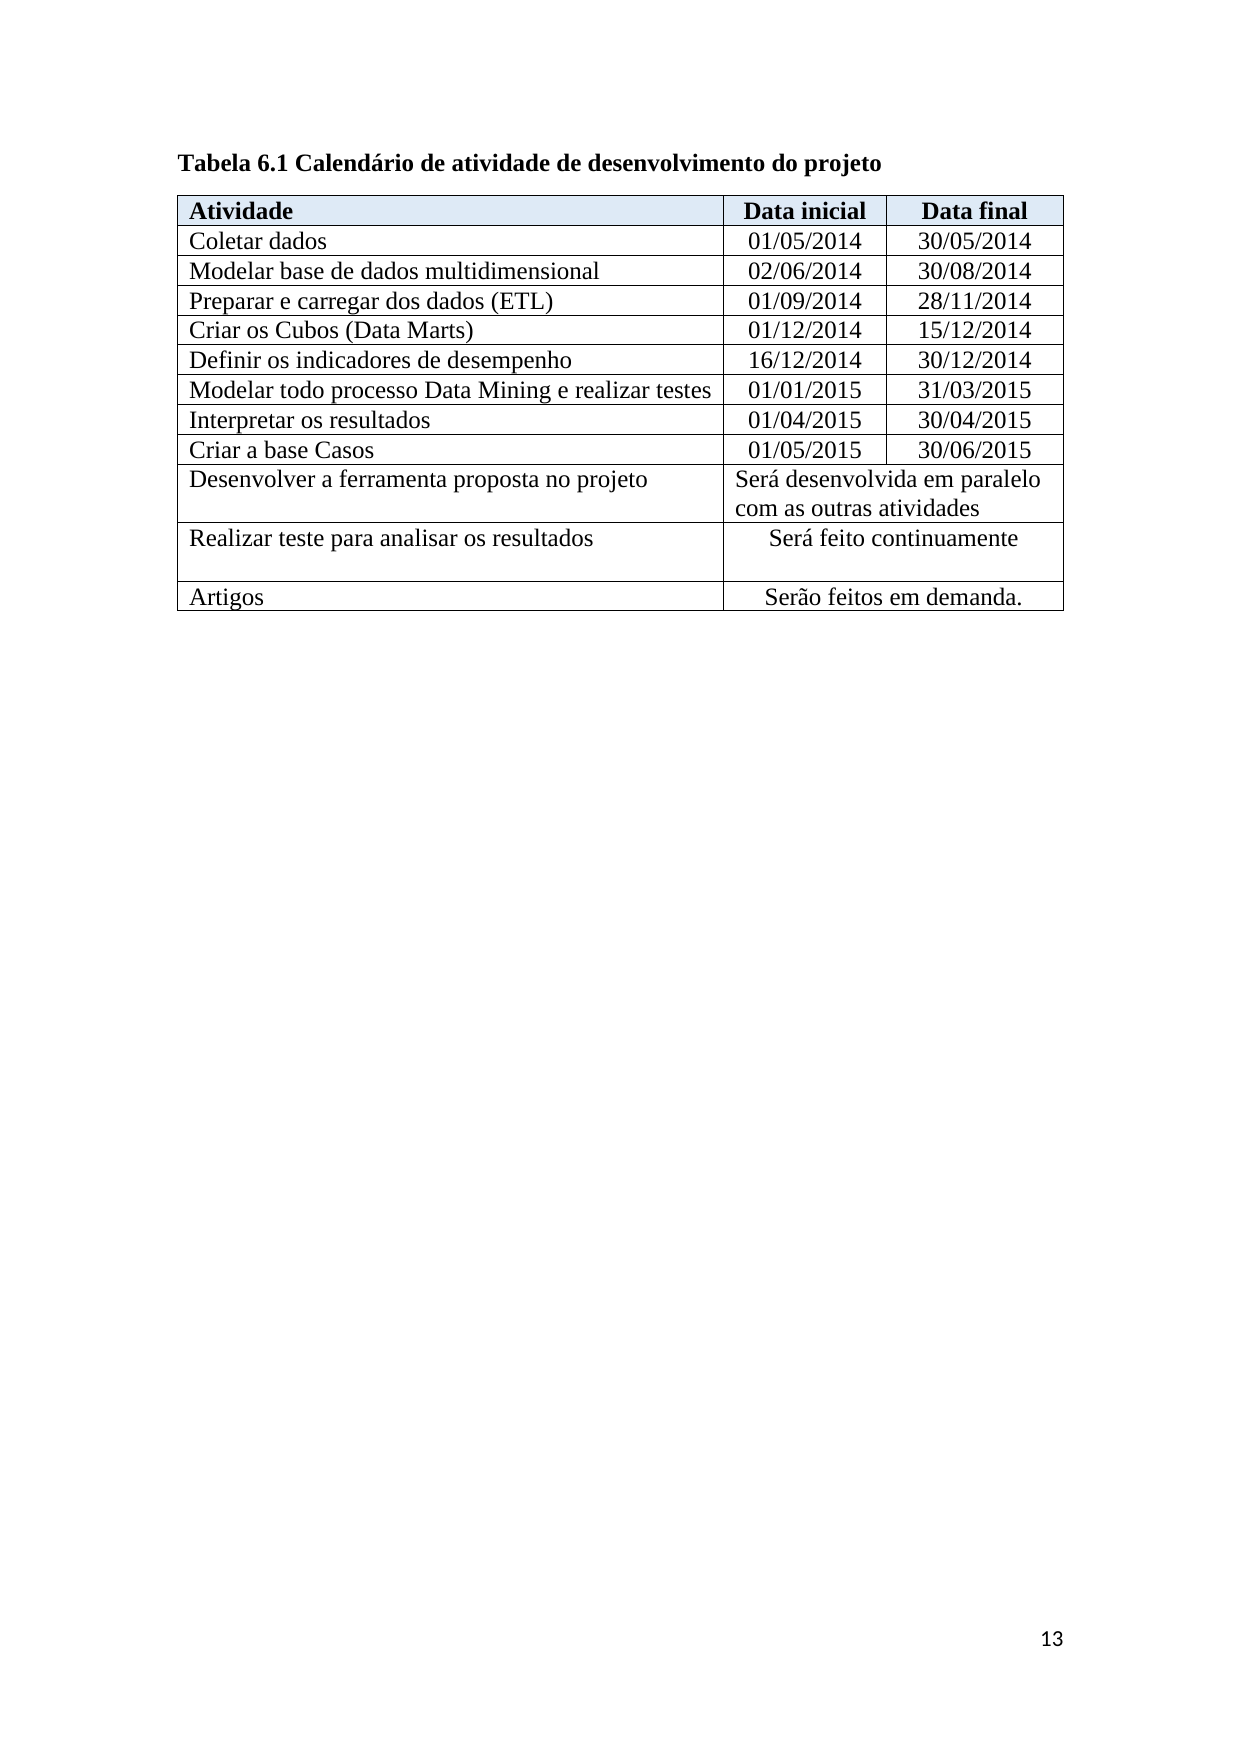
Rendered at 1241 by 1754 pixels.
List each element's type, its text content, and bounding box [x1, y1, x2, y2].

table_cell Criar a base Casos [178, 435, 723, 463]
table_cell 28/11/2014 [887, 286, 1063, 314]
table_cell Coletar dados [178, 226, 723, 255]
table_cell Realizar teste para analisar os resultados [178, 523, 723, 581]
table_header Data final [887, 196, 1063, 225]
table_cell Preparar e carregar dos dados (ETL) [178, 286, 723, 314]
table_cell 31/03/2015 [887, 375, 1063, 404]
table_cell 01/09/2014 [724, 286, 886, 314]
table_header Atividade [178, 196, 723, 225]
table_cell 01/01/2015 [724, 375, 886, 404]
table_header Data inicial [724, 196, 886, 225]
table_cell Modelar base de dados multidimensional [178, 256, 723, 285]
table_cell Modelar todo processo Data Mining e realizar testes [178, 375, 723, 404]
table_cell 01/12/2014 [724, 316, 886, 344]
table_cell Definir os indicadores de desempenho [178, 345, 723, 374]
table_cell 30/12/2014 [887, 345, 1063, 374]
table_cell 30/08/2014 [887, 256, 1063, 285]
table_cell 01/05/2014 [724, 226, 886, 255]
table_cell 01/05/2015 [724, 435, 886, 463]
table_cell 30/06/2015 [887, 435, 1063, 463]
table_cell Desenvolver a ferramenta proposta no projeto [178, 465, 723, 522]
table_cell 30/05/2014 [887, 226, 1063, 255]
table_cell Será desenvolvida em paralelo com as outras atividades [724, 465, 1063, 522]
table_cell 30/04/2015 [887, 405, 1063, 434]
table_cell Serão feitos em demanda. [724, 582, 1063, 610]
text Tabela 6.1 Calendário de atividade de desenvolvimento do projeto [177, 148, 1063, 176]
table_cell 15/12/2014 [887, 316, 1063, 344]
table_cell 16/12/2014 [724, 345, 886, 374]
table_cell Artigos [178, 582, 723, 610]
table_cell Criar os Cubos (Data Marts) [178, 316, 723, 344]
table_cell 02/06/2014 [724, 256, 886, 285]
table_cell Interpretar os resultados [178, 405, 723, 434]
table_cell 01/04/2015 [724, 405, 886, 434]
table_cell Será feito continuamente [724, 523, 1063, 581]
